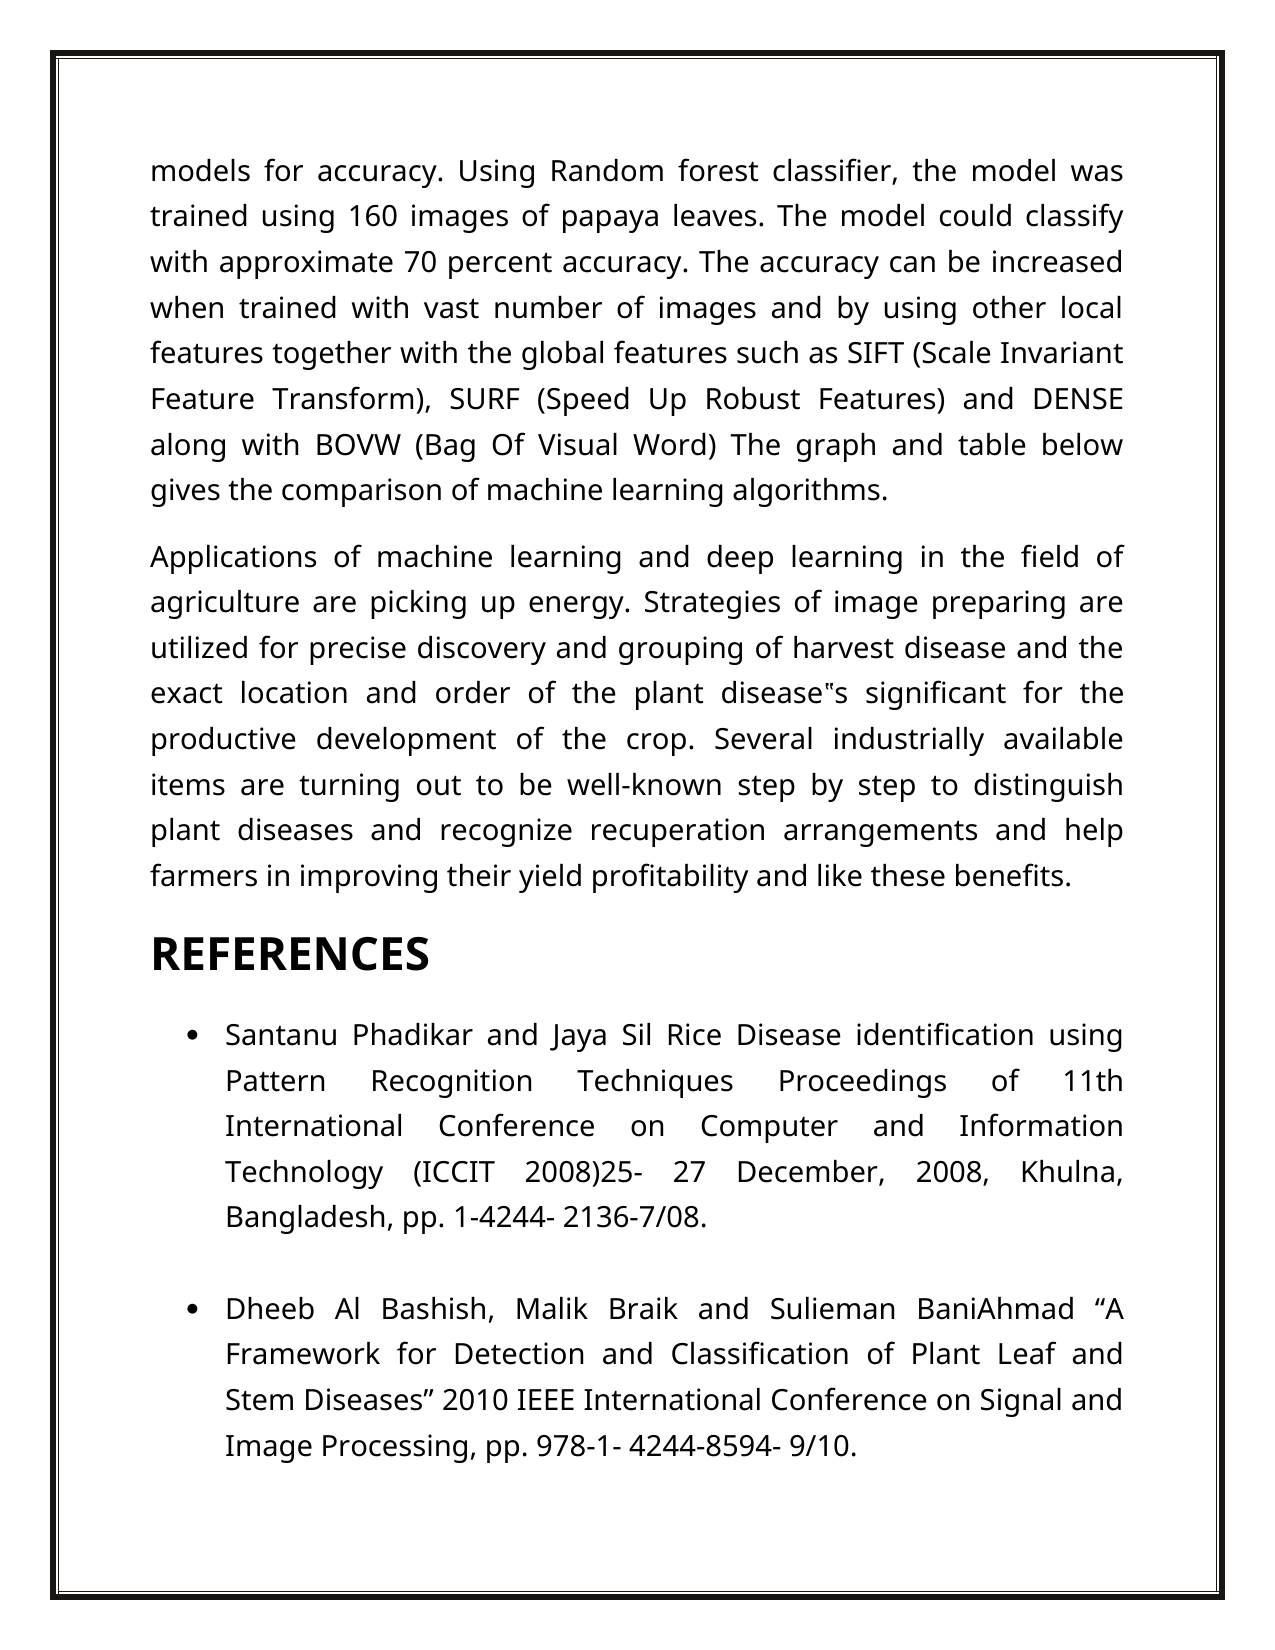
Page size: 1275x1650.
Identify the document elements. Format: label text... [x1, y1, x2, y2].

text REFERENCES [150, 922, 1125, 984]
text Applications of machine learning and deep learning in the field of agriculture are picking up energy. Strategies of image preparing are utilized for precise discovery and grouping of harvest disease and the exact location and order of the plant disease‟s significant for the productive development of the crop. Several industrially available items are turning out to be well-known step by step to distinguish plant diseases and recognize recuperation arrangements and help farmers in improving their yield profitability and like these benefits. [150, 536, 1125, 895]
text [150, 150, 1125, 509]
list Santanu Phadikar and Jaya Sil Rice Disease identification using Pattern Recognition Techniques Proceedings of 11th International Conference on Computer and Information Technology (ICCIT 2008)25- 27 December, 2008, Khulna, Bangladesh, pp. 1-4244- 2136-7/08. [187, 1014, 1125, 1236]
list Dheeb Al Bashish, Malik Braik and Sulieman BaniAhmad “A Framework for Detection and Classification of Plant Leaf and Stem Diseases” 2010 IEEE International Conference on Signal and Image Processing, pp. 978-1- 4244-8594- 9/10. [187, 1288, 1125, 1464]
